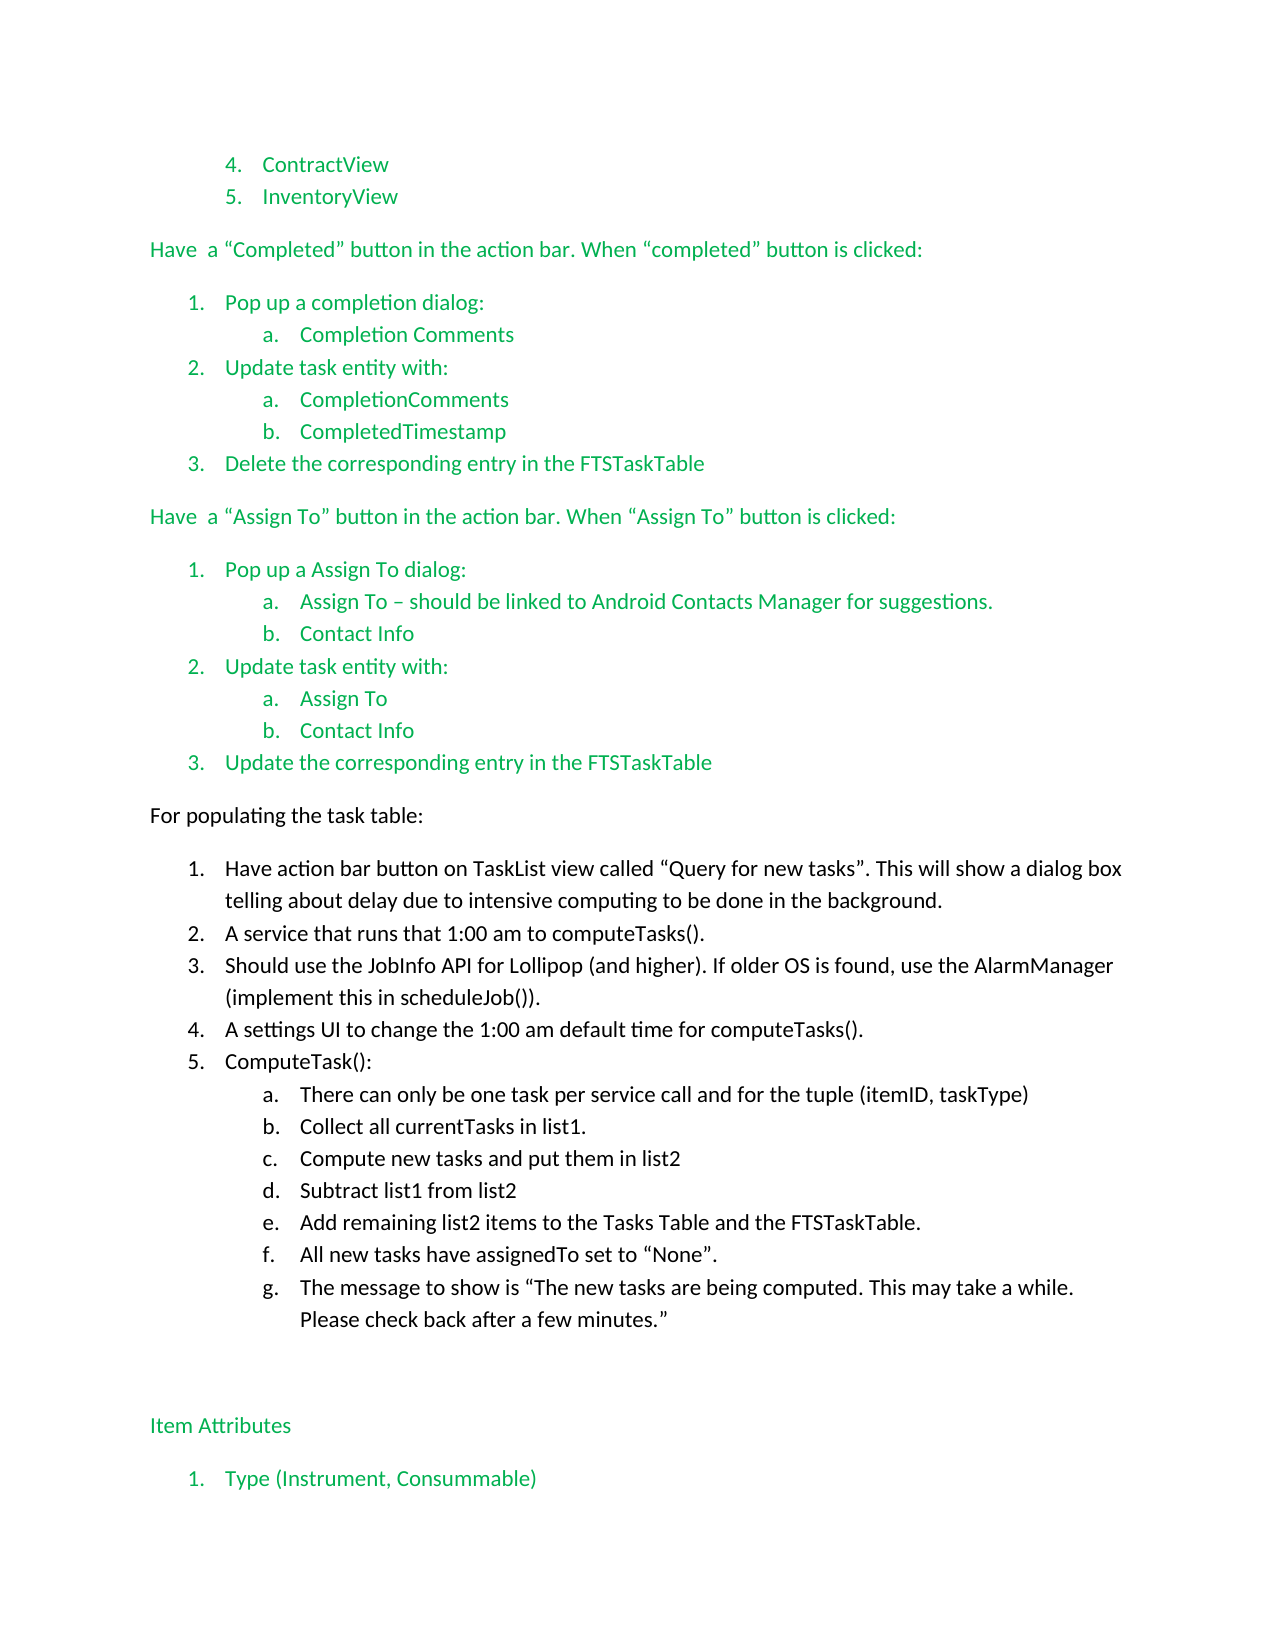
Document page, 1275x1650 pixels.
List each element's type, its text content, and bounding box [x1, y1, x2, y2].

list Assign To – should be linked to Android Contacts Manager for suggestions. [262, 587, 1125, 615]
list All new tasks have assignedTo set to “None”. [262, 1241, 1125, 1269]
list ComputeTask(): [187, 1047, 1125, 1076]
list Contact Info [262, 619, 1125, 648]
list ContractView [225, 150, 1125, 178]
list CompletionComments [262, 385, 1125, 413]
text Have a “Assign To” button in the action bar. When “Assign To” button is clicked: [150, 502, 1125, 530]
list A service that runs that 1:00 am to computeTasks(). [187, 919, 1125, 947]
list Delete the corresponding entry in the FTSTaskTable [187, 449, 1125, 477]
list A settings UI to change the 1:00 am default time for computeTasks(). [187, 1015, 1125, 1043]
list Compute new tasks and put them in list2 [262, 1144, 1125, 1172]
text Item Attributes [150, 1411, 1125, 1439]
list Update task entity with: [187, 353, 1125, 381]
list Should use the JobInfo API for Lollipop (and higher). If older OS is found, use the AlarmManager (implement this in scheduleJob()). [187, 951, 1125, 1011]
list Contact Info [262, 716, 1125, 744]
list Subtract list1 from list2 [262, 1176, 1125, 1204]
list Pop up a Assign To dialog: [187, 555, 1125, 583]
list Update the corresponding entry in the FTSTaskTable [187, 748, 1125, 776]
list The message to show is “The new tasks are being computed. This may take a while. Please check back after a few minutes.” [262, 1273, 1125, 1333]
text Have a “Completed” button in the action bar. When “completed” button is clicked: [150, 235, 1125, 263]
list Pop up a completion dialog: [187, 288, 1125, 316]
list InventoryView [225, 182, 1125, 210]
list Add remaining list2 items to the Tasks Table and the FTSTaskTable. [262, 1208, 1125, 1236]
list There can only be one task per service call and for the tuple (itemID, taskType) [262, 1080, 1125, 1108]
list Have action bar button on TaskList view called “Query for new tasks”. This will show a dialog box telling about delay due to intensive computing to be done in the background. [187, 854, 1125, 914]
list Type (Instrument, Consummable) [187, 1464, 1125, 1492]
text For populating the task table: [150, 801, 1125, 829]
list Assign To [262, 684, 1125, 712]
list Update task entity with: [187, 652, 1125, 680]
list Completion Comments [262, 320, 1125, 348]
list Collect all currentTasks in list1. [262, 1112, 1125, 1140]
list CompletedTimestamp [262, 417, 1125, 445]
